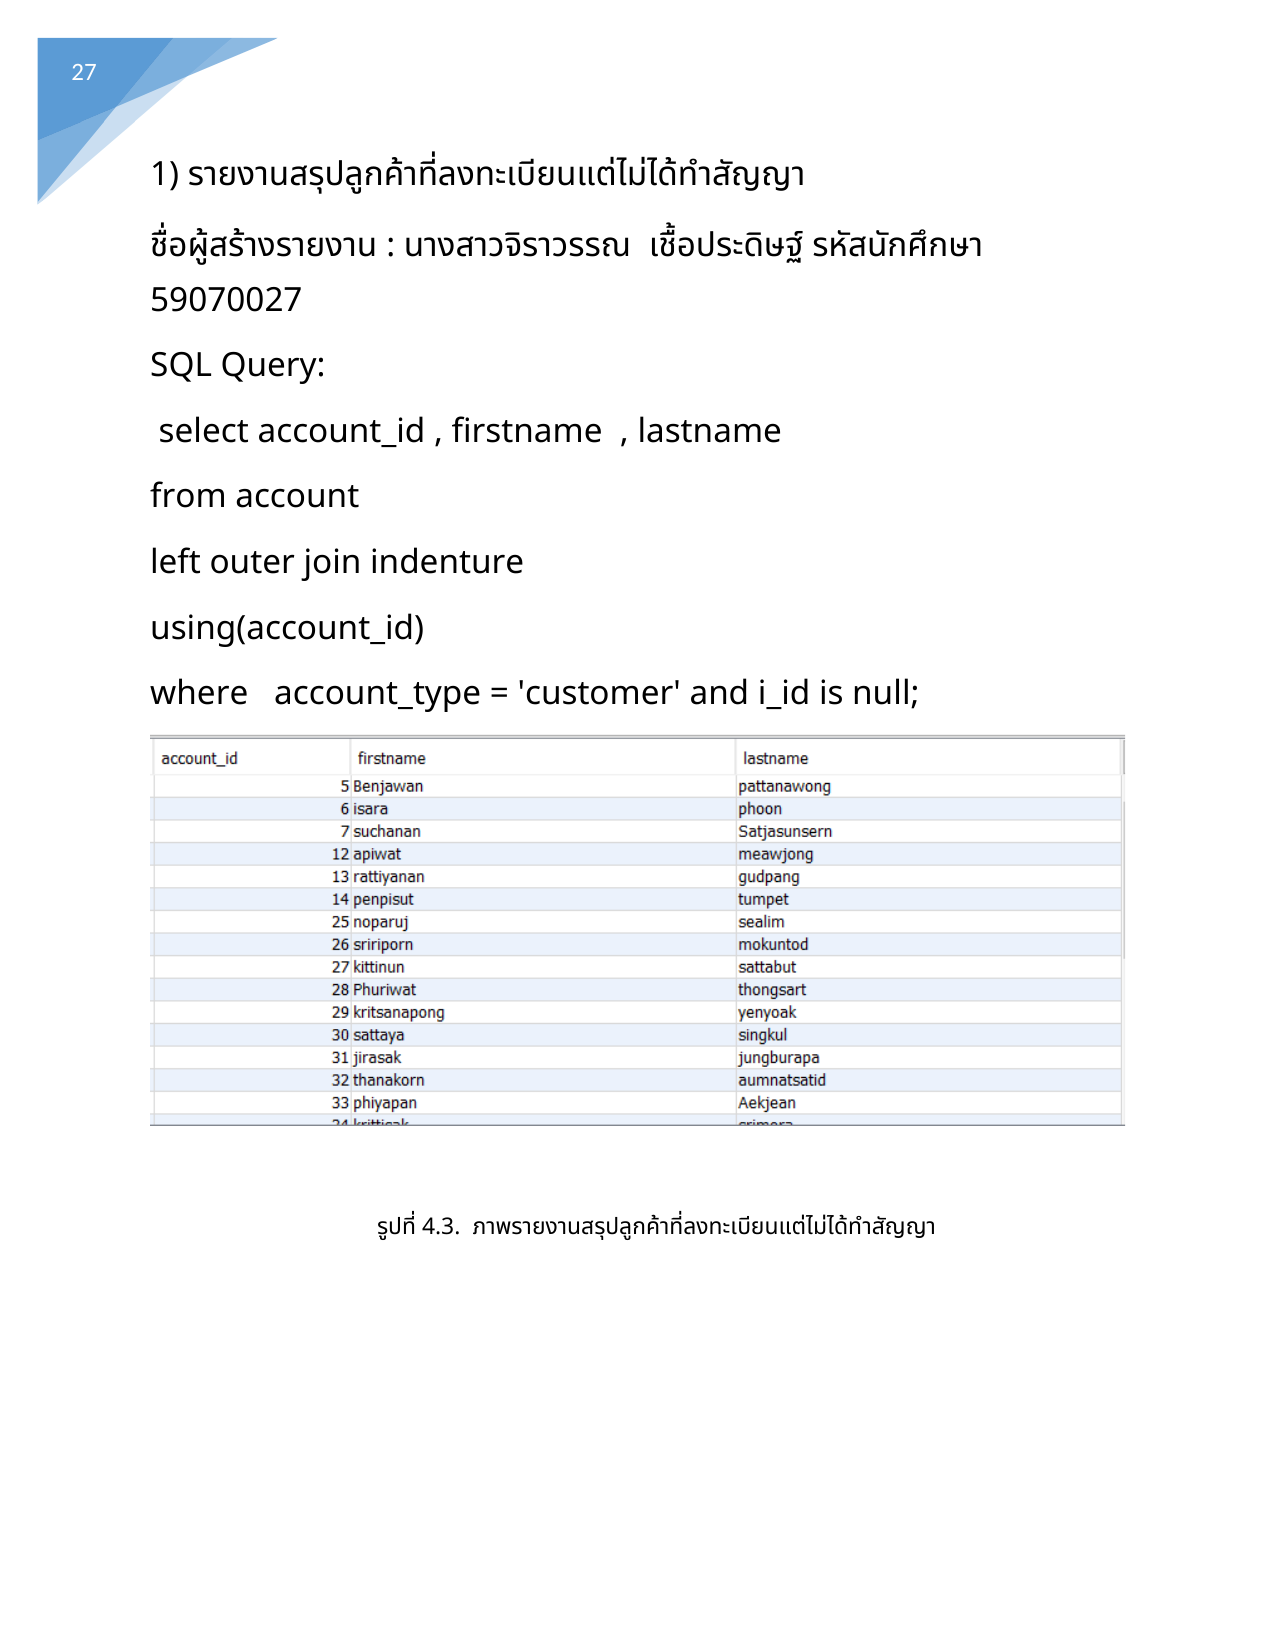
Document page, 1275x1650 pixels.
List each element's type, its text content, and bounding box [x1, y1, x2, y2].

text where account_type = 'customer' and i_id is null; [150, 669, 1125, 714]
text from account [150, 472, 1125, 518]
text 1) รายงานสรุปลูกค้าที่ลงทะเบียนแต่ไม่ได้ทำสัญญา [150, 150, 1125, 201]
picture [37, 37, 279, 206]
text select account_id , firstname , lastname [150, 407, 1125, 452]
text ชื่อผู้สร้างรายงาน : นางสาวจิราวรรณ เชื้อประดิษฐ์ รหัสนักศึกษา 59070027 [150, 221, 1125, 321]
text รูปที่ 4.3. ภาพรายงานสรุปลูกค้าที่ลงทะเบียนแต่ไม่ได้ทำสัญญา [187, 1210, 1125, 1245]
text using(account_id) [150, 603, 1125, 649]
picture [150, 734, 1125, 1126]
text SQL Query: [150, 341, 1125, 386]
text left outer join indenture [150, 538, 1125, 583]
